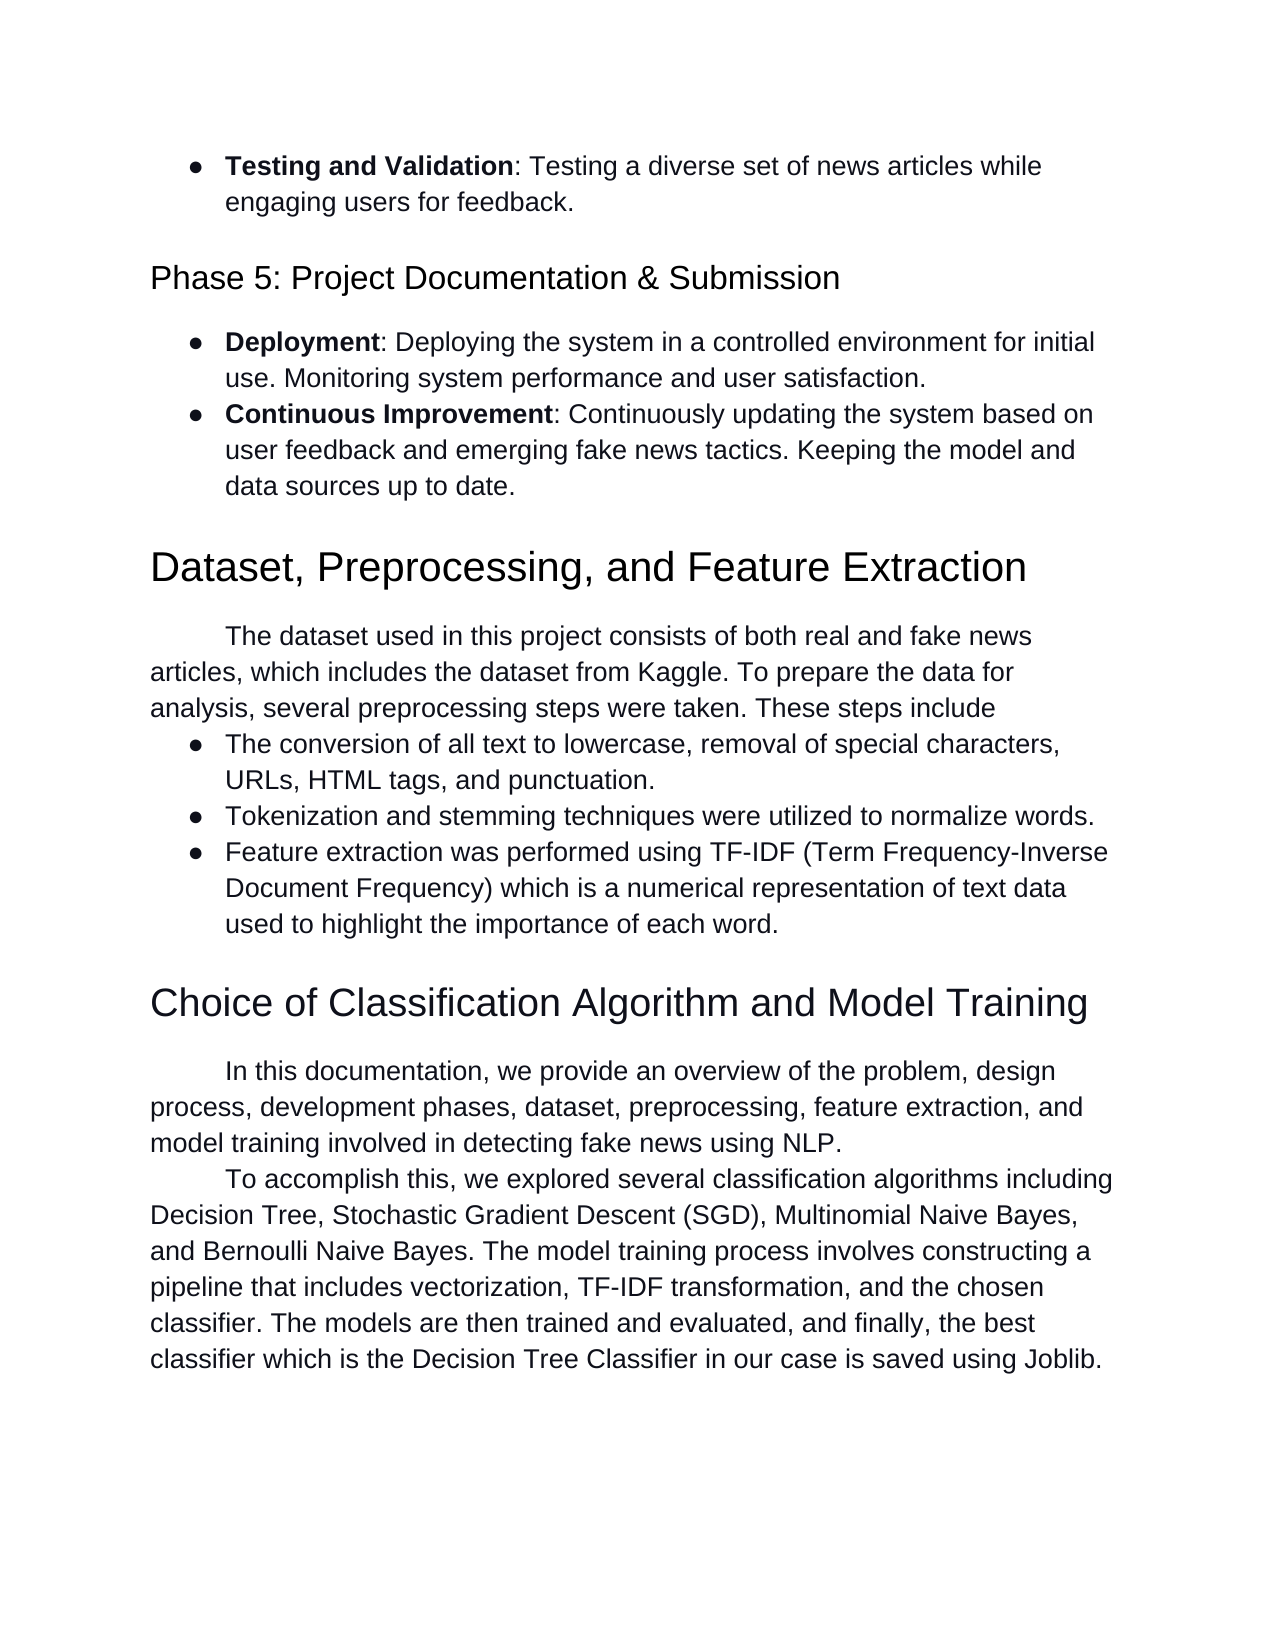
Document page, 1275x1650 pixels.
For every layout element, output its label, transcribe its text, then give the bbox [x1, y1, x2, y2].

list Feature extraction was performed using TF-IDF (Term Frequency-Inverse Document Frequency) which is a numerical representation of text data used to highlight the importance of each word. [187, 836, 1125, 939]
list Continuous Improvement: Continuously updating the system based on user feedback and emerging fake news tactics. Keeping the model and data sources up to date. [187, 398, 1125, 501]
list Deployment: Deploying the system in a controlled environment for initial use. Monitoring system performance and user satisfaction. [187, 326, 1125, 394]
text In this documentation, we provide an overview of the problem, design process, development phases, dataset, preprocessing, feature extraction, and model training involved in detecting fake news using NLP. [150, 1055, 1125, 1158]
list Testing and Validation: Testing a diverse set of news articles while engaging users for feedback. [187, 150, 1125, 217]
subtitle Phase 5: Project Documentation & Submission [150, 258, 1125, 296]
text The dataset used in this project consists of both real and fake news articles, which includes the dataset from Kaggle. To prepare the data for analysis, several preprocessing steps were taken. These steps include [150, 620, 1125, 723]
list Tokenization and stemming techniques were utilized to normalize words. [187, 800, 1125, 831]
text To accomplish this, we explored several classification algorithms including Decision Tree, Stochastic Gradient Descent (SGD), Multinomial Naive Bayes, and Bernoulli Naive Bayes. The model training process involves constructing a pipeline that includes vectorization, TF-IDF transformation, and the chosen classifier. The models are then trained and evaluated, and finally, the best classifier which is the Decision Tree Classifier in our case is saved using Joblib. [150, 1163, 1125, 1374]
subtitle Dataset, Preprocessing, and Feature Extraction [150, 542, 1125, 590]
subtitle Choice of Classification Algorithm and Model Training [150, 979, 1125, 1025]
list The conversion of all text to lowercase, removal of special characters, URLs, HTML tags, and punctuation. [187, 728, 1125, 795]
